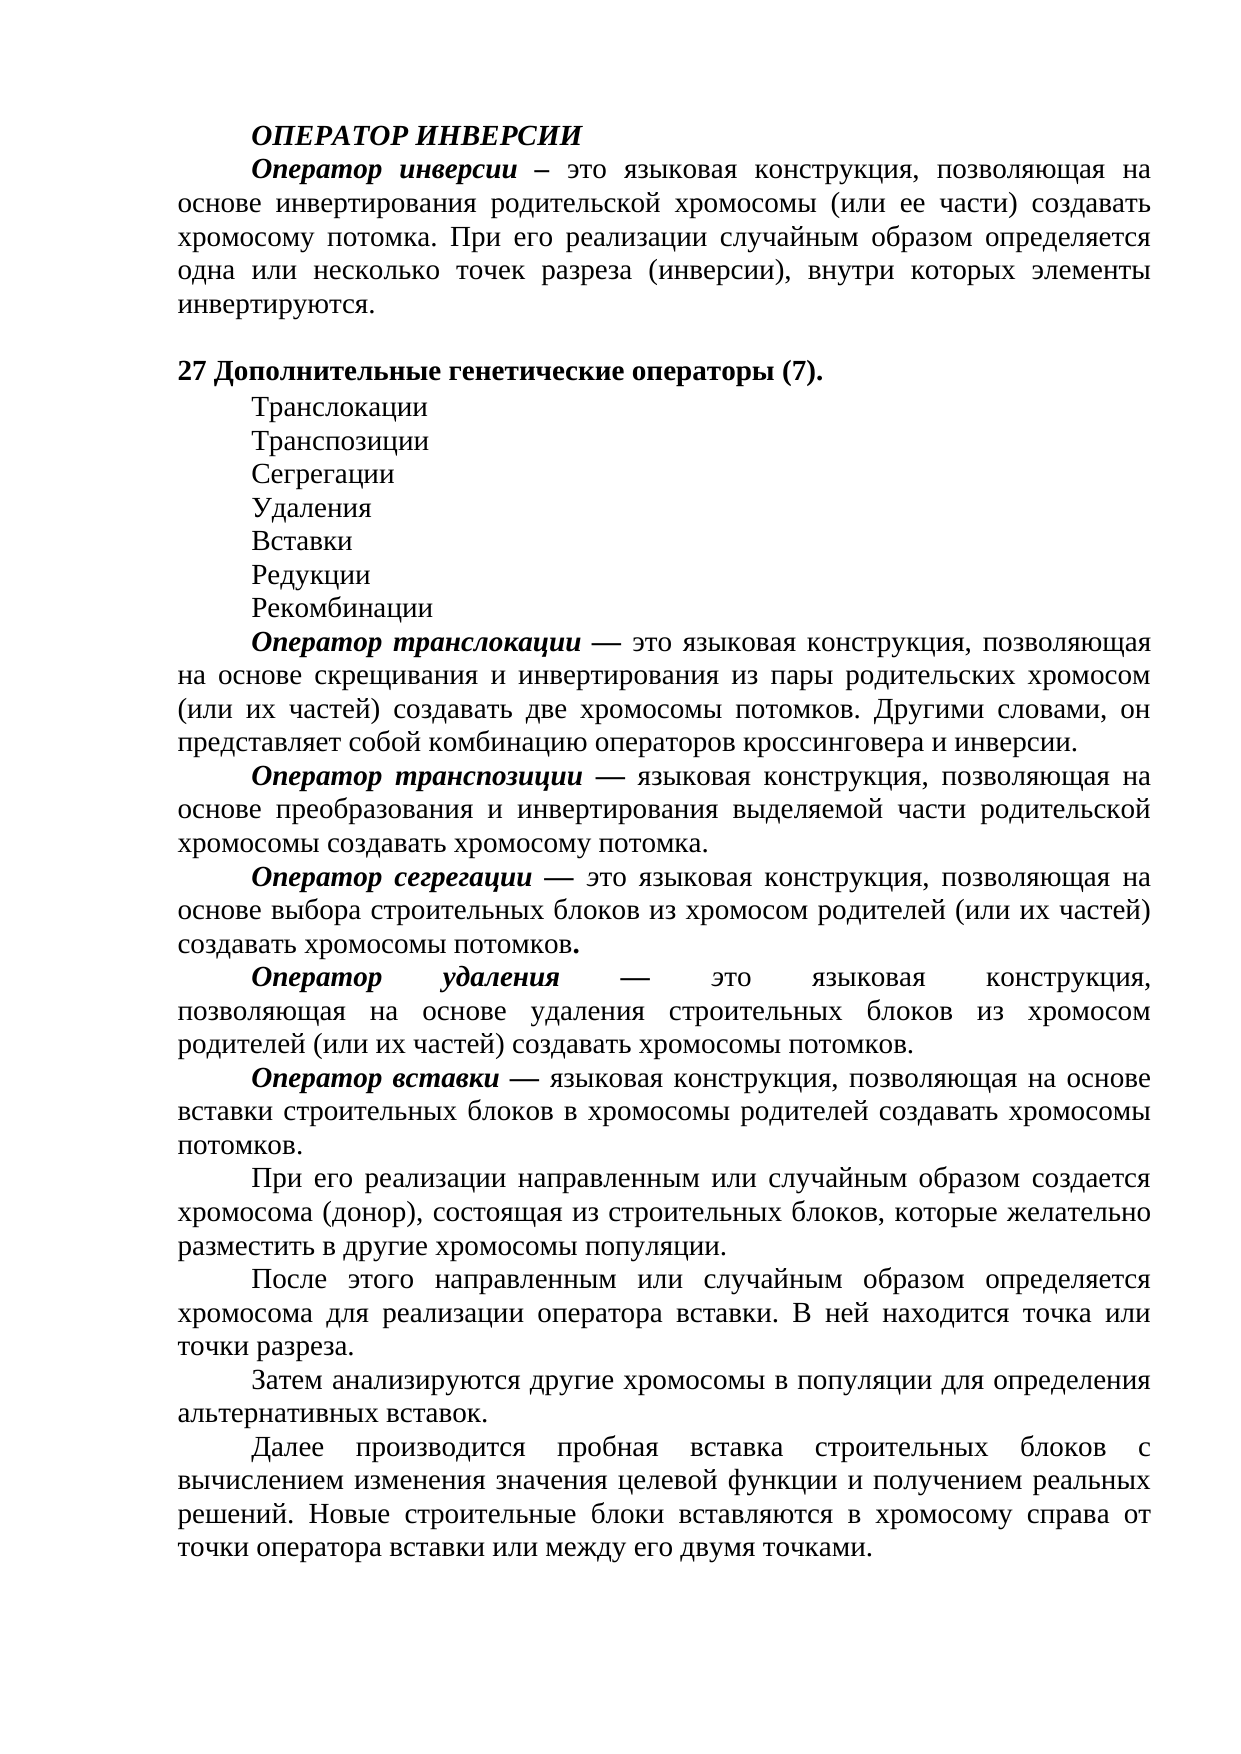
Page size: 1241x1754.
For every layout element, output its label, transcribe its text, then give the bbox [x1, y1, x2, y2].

text Транспозиции [177, 423, 1152, 456]
text Оператор транспозиции — языковая конструкция, позволяющая на основе преобразования и инвертирования выделяемой части родительской хромосомы создавать хромосому потомка. [177, 758, 1152, 859]
text Далее производится пробная вставка строительных блоков с вычислением изменения значения целевой функции и получением реальных решений. Новые строительные блоки вставляются в хромосому справа от точки оператора вставки или между его двумя точками. [177, 1429, 1152, 1563]
subtitle 27 Дополнительные генетические операторы (7). [177, 353, 1152, 386]
text Редукции [177, 557, 1152, 590]
text Удаления [177, 490, 1152, 523]
text Оператор транслокации — это языковая конструкция, позволяющая на основе скрещивания и инвертирования из пары родительских хромосом (или их частей) создавать две хромосомы потомков. Другими словами, он представляет собой комбинацию операторов кроссинговера и инверсии. [177, 624, 1152, 758]
text ОПЕРАТОР ИНВЕРСИИ [177, 118, 1152, 152]
text После этого направленным или случайным образом определяется хромосома для реализации оператора вставки. В ней находится точка или точки разреза. [177, 1261, 1152, 1362]
text Оператор сегрегации — это языковая конструкция, позволяющая на основе выбора строительных блоков из хромосом родителей (или их частей) создавать хромосомы потомков. [177, 859, 1152, 959]
text Оператор вставки — языковая конструкция, позволяющая на основе вставки строительных блоков в хромосомы родителей создавать хромосомы потомков. [177, 1060, 1152, 1161]
text Сегрегации [177, 456, 1152, 490]
text Рекомбинации [177, 590, 1152, 624]
text Оператор удаления — это языковая конструкция, позволяющая на основе удаления строительных блоков из хромосом родителей (или их частей) создавать хромосомы потомков. [177, 959, 1152, 1060]
text Транслокации [177, 389, 1152, 423]
text Оператор инверсии – это языковая конструкция, позволяющая на основе инвертирования родительской хромосомы (или ее части) создавать хромосому потомка. При его реализации случайным образом определяется одна или несколько точек разреза (инверсии), внутри которых элементы инвертируются. [177, 152, 1152, 319]
text Затем анализируются другие хромосомы в популяции для определения альтернативных вставок. [177, 1362, 1152, 1429]
text При его реализации направленным или случайным образом создается хромосома (донор), состоящая из строительных блоков, которые желательно разместить в другие хромосомы популяции. [177, 1161, 1152, 1261]
text Вставки [177, 523, 1152, 557]
